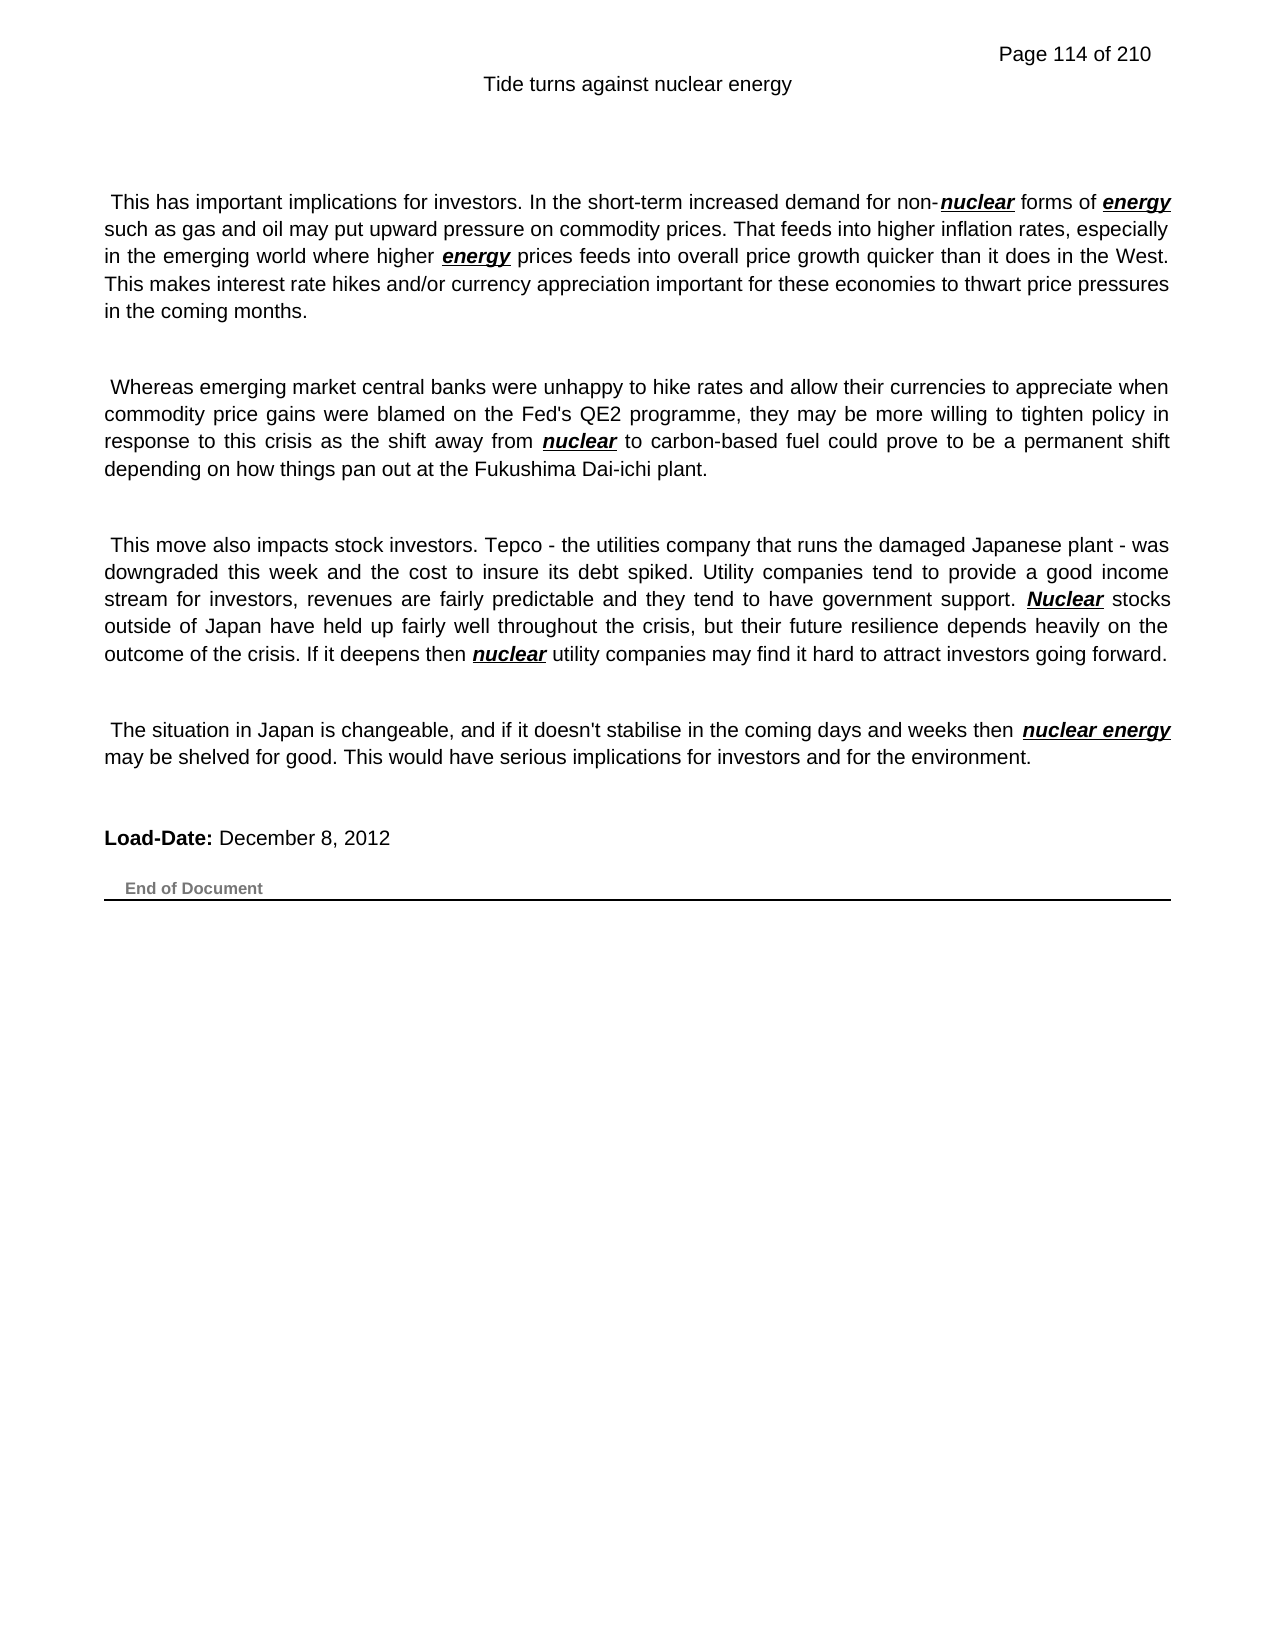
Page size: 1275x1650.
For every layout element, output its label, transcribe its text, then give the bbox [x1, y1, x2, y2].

text Whereas emerging market central banks were unhappy to hike rates and allow their currencies to appreciate when commodity price gains were blamed on the Fed's QE2 programme, they may be more willing to tighten policy in response to this crisis as the shift away from nuclear to carbon-based fuel could prove to be a permanent shift depending on how things pan out at the Fukushima Dai-ichi plant. [104, 372, 1171, 480]
text This has important implications for investors. In the short-term increased demand for non-nuclear forms of energy such as gas and oil may put upward pressure on commodity prices. That feeds into higher inflation rates, especially in the emerging world where higher energy prices feeds into overall price growth quicker than it does in the West. This makes interest rate hikes and/or currency appreciation important for these economies to thwart price pressures in the coming months. [104, 187, 1171, 322]
text End of Document [125, 879, 1171, 898]
text The situation in Japan is changeable, and if it doesn't stabilise in the coming days and weeks then nuclear energy may be shelved for good. This would have serious implications for investors and for the environment. [104, 715, 1171, 769]
text This move also impacts stock investors. Tepco - the utilities company that runs the damaged Japanese plant - was downgraded this week and the cost to insure its debt spiked. Utility companies tend to provide a good income stream for investors, revenues are fairly predictable and they tend to have government support. Nuclear stocks outside of Japan have held up fairly well throughout the crisis, but their future resilience depends heavily on the outcome of the crisis. If it deepens then nuclear utility companies may find it hard to attract investors going forward. [104, 530, 1171, 665]
text Load-Date: December 8, 2012 [104, 794, 1171, 850]
